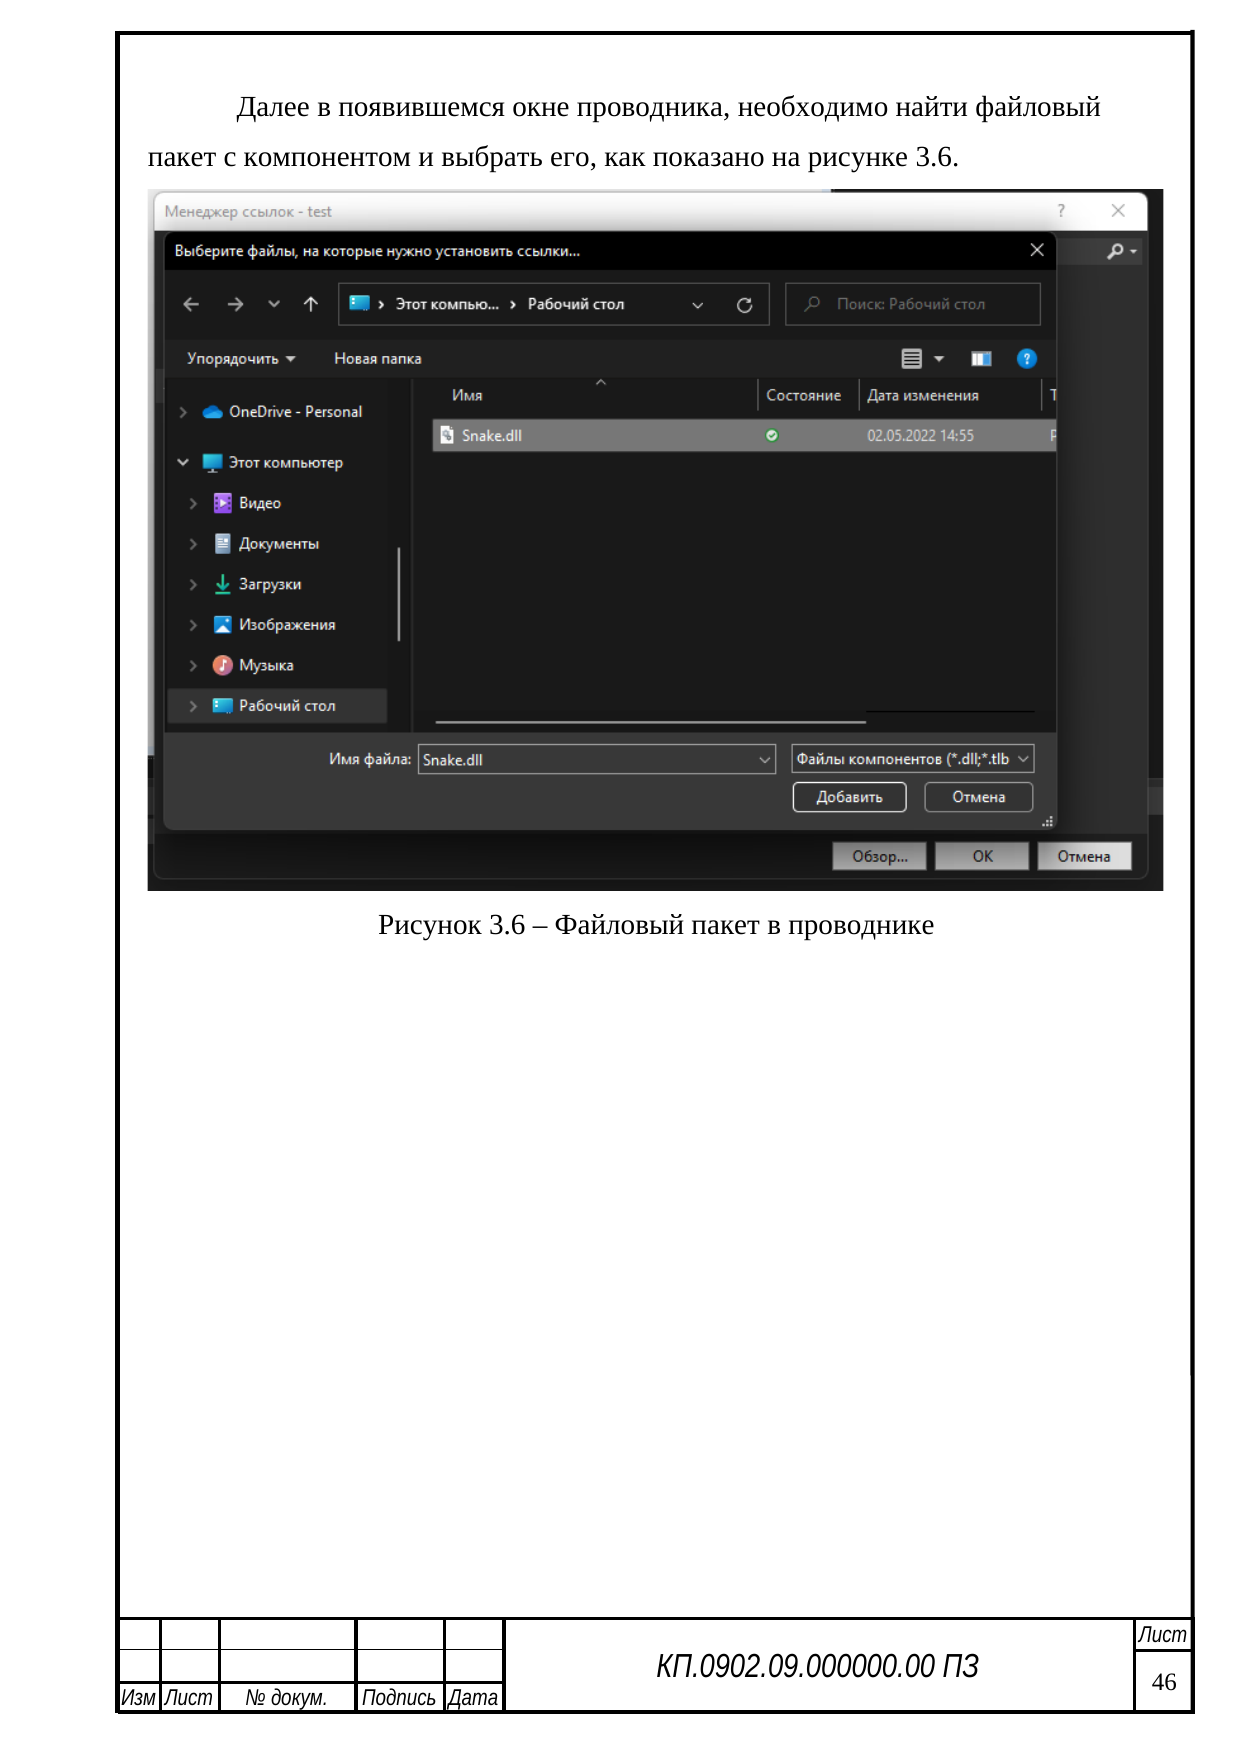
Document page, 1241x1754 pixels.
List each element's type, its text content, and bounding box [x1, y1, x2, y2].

text Далее в появившемся окне проводника, необходимо найти файловый пакет с компонентом и выбрать его, как показано на рисунке 3.6. [148, 89, 1164, 189]
picture [147, 189, 1164, 891]
text Рисунок 3.6 – Файловый пакет в проводнике [118, 907, 1194, 940]
